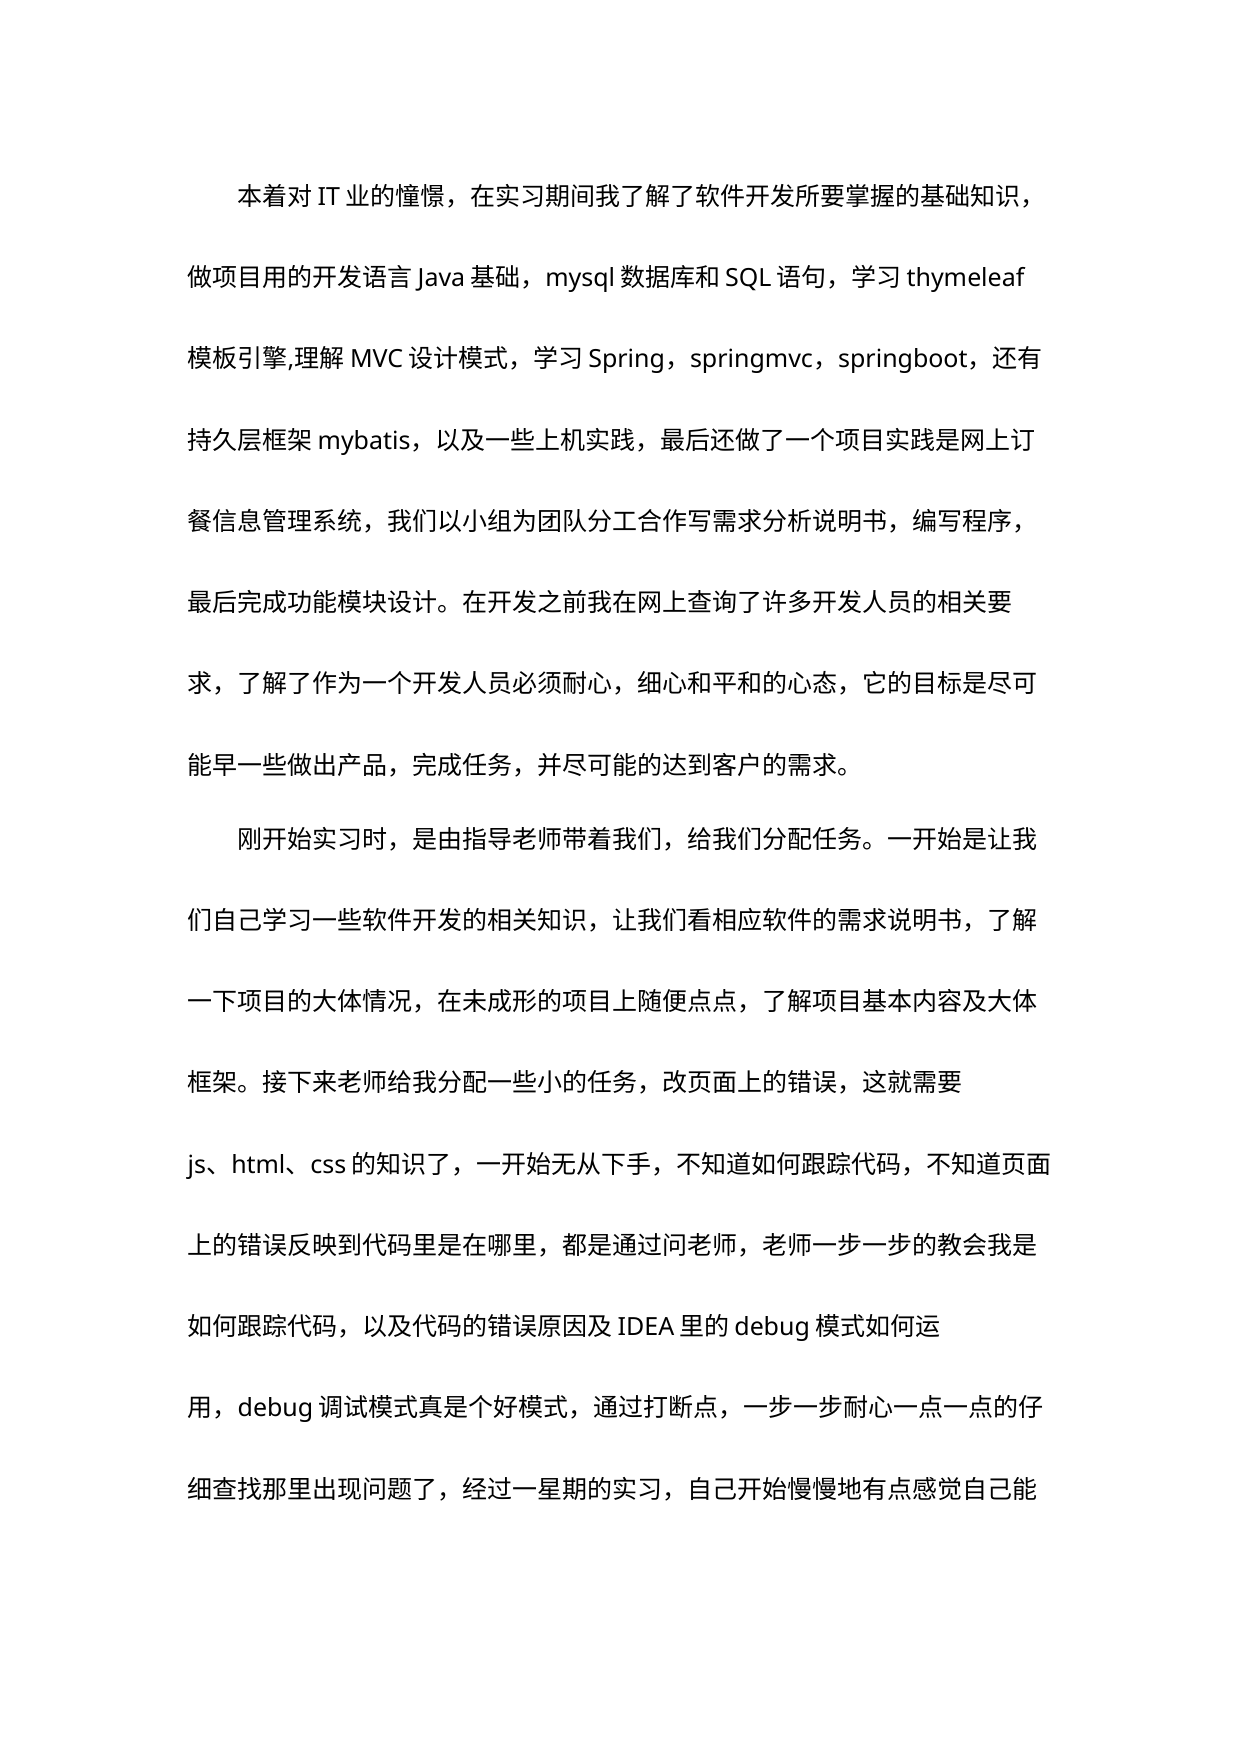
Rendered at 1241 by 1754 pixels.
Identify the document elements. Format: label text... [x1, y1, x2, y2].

list 本着对IT业的憧憬，在实习期间我了解了软件开发所要掌握的基础知识，做项目用的开发语言Java基础，mysql数据库和SQL语句，学习thymeleaf模板引擎,理解 MVC设计模式，学习Spring，springmvc，springboot，还有持久层框架mybatis，以及一些上机实践，最后还做了一个项目实践是网上订餐信息管理系统，我们以小组为团队分工合作写需求分析说明书，编写程序，最后完成功能模块设计。在开发之前我在网上查询了许多开发人员的相关要求，了解了作为一个开发人员必须耐心，细心和平和的心态，它的目标是尽可能早一些做出产品，完成任务，并尽可能的达到客户的需求。 [187, 162, 1053, 796]
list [187, 805, 1053, 1520]
